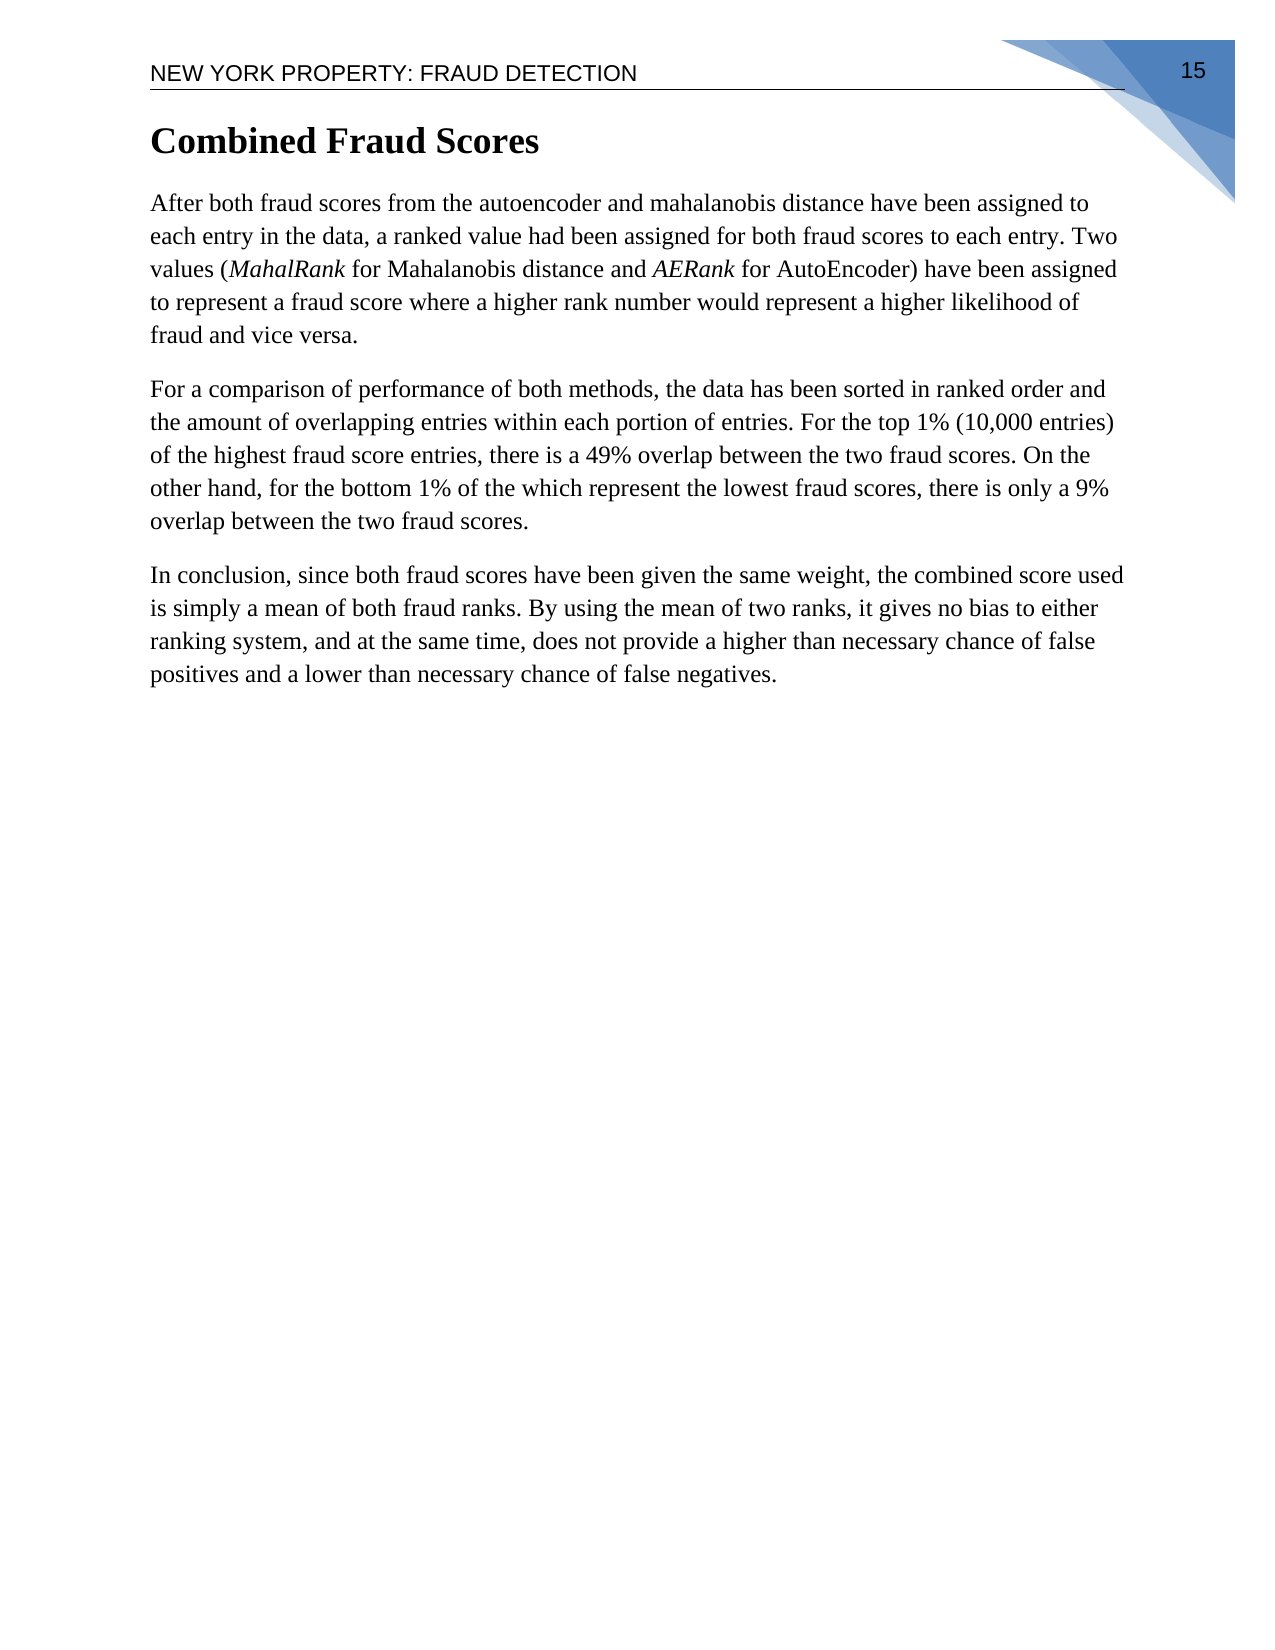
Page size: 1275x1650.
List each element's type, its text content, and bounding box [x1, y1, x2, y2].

text After both fraud scores from the autoencoder and mahalanobis distance have been assigned to each entry in the data, a ranked value had been assigned for both fraud scores to each entry. Two values (MahalRank for Mahalanobis distance and AERank for AutoEncoder) have been assigned to represent a fraud score where a higher rank number would represent a higher likelihood of fraud and vice versa. [150, 188, 1125, 349]
picture [998, 40, 1235, 204]
text Combined Fraud Scores [150, 118, 1125, 161]
text In conclusion, since both fraud scores have been given the same weight, the combined score used is simply a mean of both fraud ranks. By using the mean of two ranks, it gives no bias to either ranking system, and at the same time, does not provide a higher than necessary chance of false positives and a lower than necessary chance of false negatives. [150, 560, 1125, 688]
text For a comparison of performance of both methods, the data has been sorted in ranked order and the amount of overlapping entries within each portion of entries. For the top 1% (10,000 entries) of the highest fraud score entries, there is a 49% overlap between the two fraud scores. On the other hand, for the bottom 1% of the which represent the lowest fraud scores, there is only a 9% overlap between the two fraud scores. [150, 374, 1125, 535]
